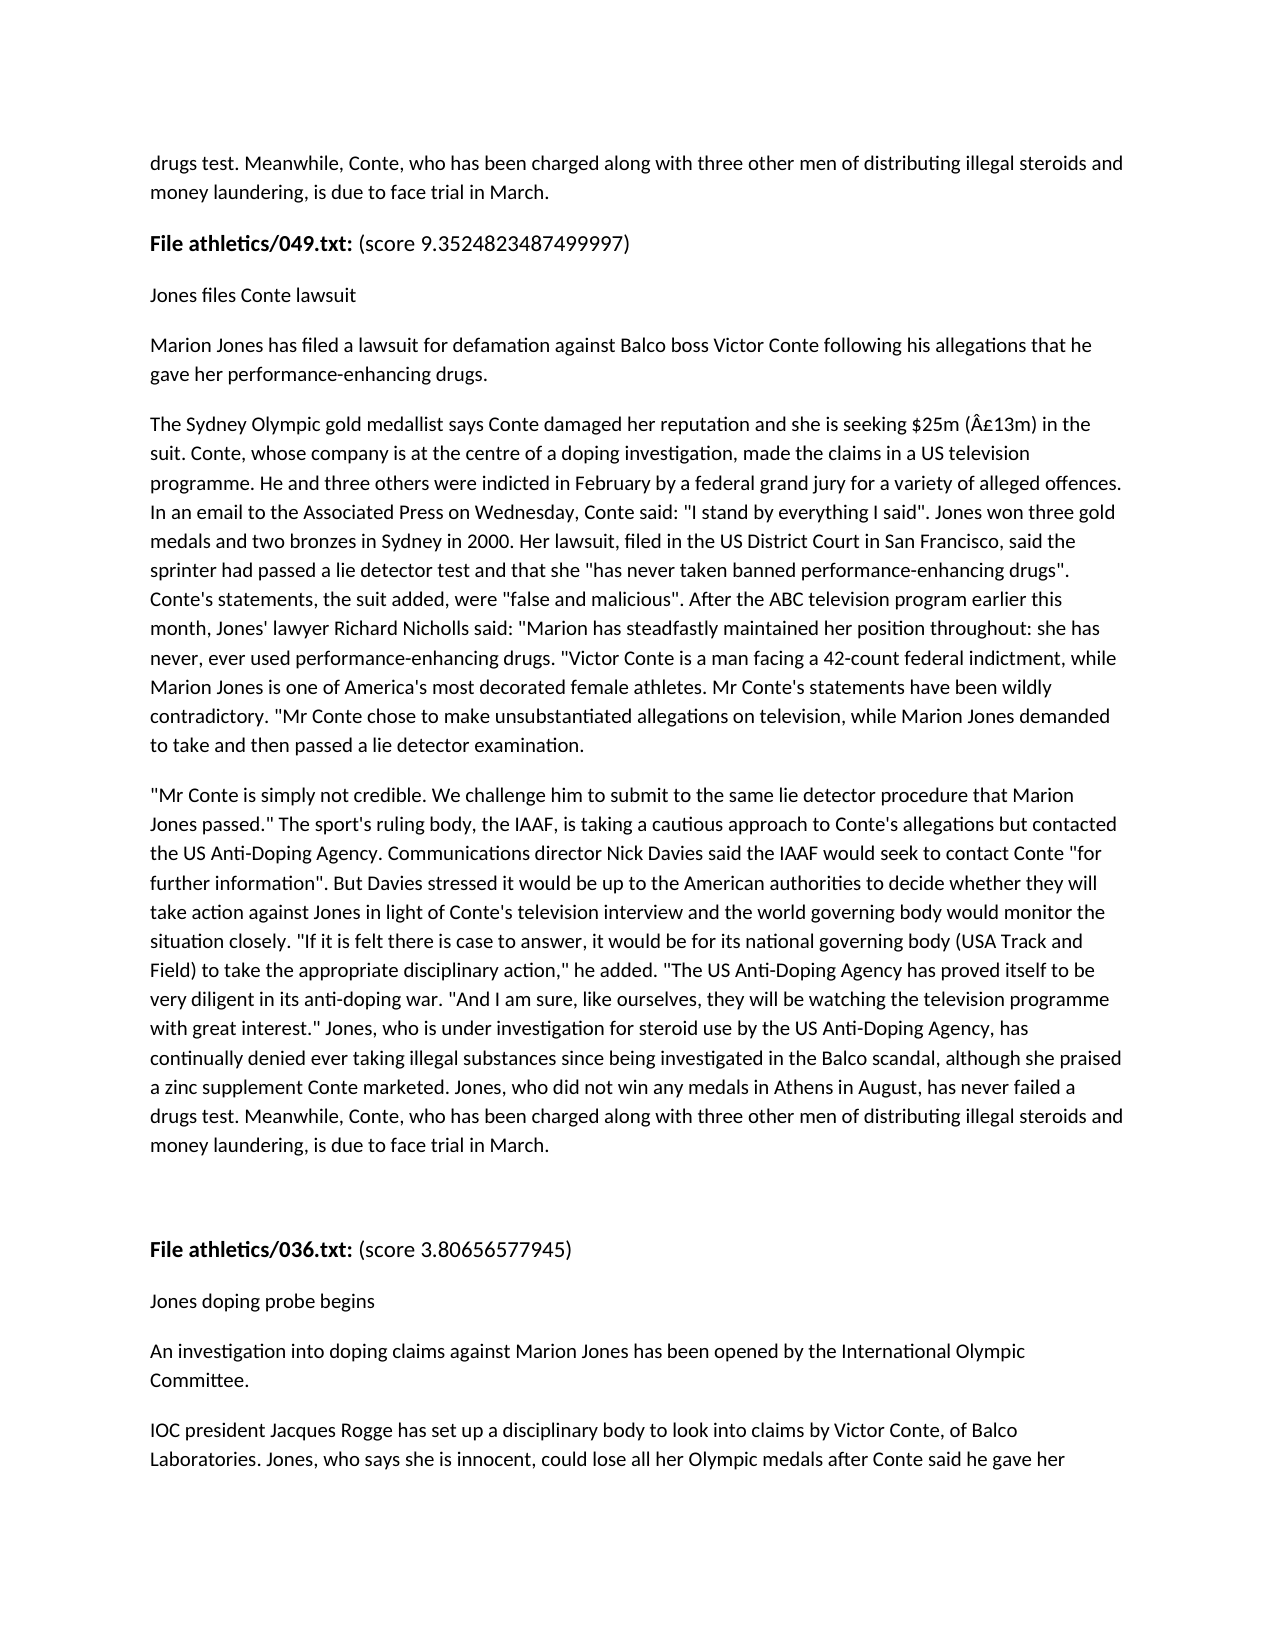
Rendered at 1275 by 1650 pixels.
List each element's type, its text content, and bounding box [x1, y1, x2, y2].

text File athletics/049.txt: (score 9.3524823487499997) [150, 229, 1125, 257]
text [150, 1417, 1125, 1472]
text Jones files Conte lawsuit [150, 282, 1125, 308]
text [150, 150, 1125, 204]
text An investigation into doping claims against Marion Jones has been opened by the International Olympic Committee. [150, 1338, 1125, 1393]
text Marion Jones has filed a lawsuit for defamation against Balco boss Victor Conte following his allegations that he gave her performance-enhancing drugs. [150, 332, 1125, 387]
text The Sydney Olympic gold medallist says Conte damaged her reputation and she is seeking $25m (Â£13m) in the suit. Conte, whose company is at the centre of a doping investigation, made the claims in a US television programme. He and three others were indicted in February by a federal grand jury for a variety of alleged offences. In an email to the Associated Press on Wednesday, Conte said: "I stand by everything I said". Jones won three gold medals and two bronzes in Sydney in 2000. Her lawsuit, filed in the US District Court in San Francisco, said the sprinter had passed a lie detector test and that she "has never taken banned performance-enhancing drugs". Conte's statements, the suit added, were "false and malicious". After the ABC television program earlier this month, Jones' lawyer Richard Nicholls said: "Marion has steadfastly maintained her position throughout: she has never, ever used performance-enhancing drugs. "Victor Conte is a man facing a 42-count federal indictment, while Marion Jones is one of America's most decorated female athletes. Mr Conte's statements have been wildly contradictory. "Mr Conte chose to make unsubstantiated allegations on television, while Marion Jones demanded to take and then passed a lie detector examination. [150, 411, 1125, 758]
text Jones doping probe begins [150, 1288, 1125, 1314]
text File athletics/036.txt: (score 3.80656577945) [150, 1235, 1125, 1263]
